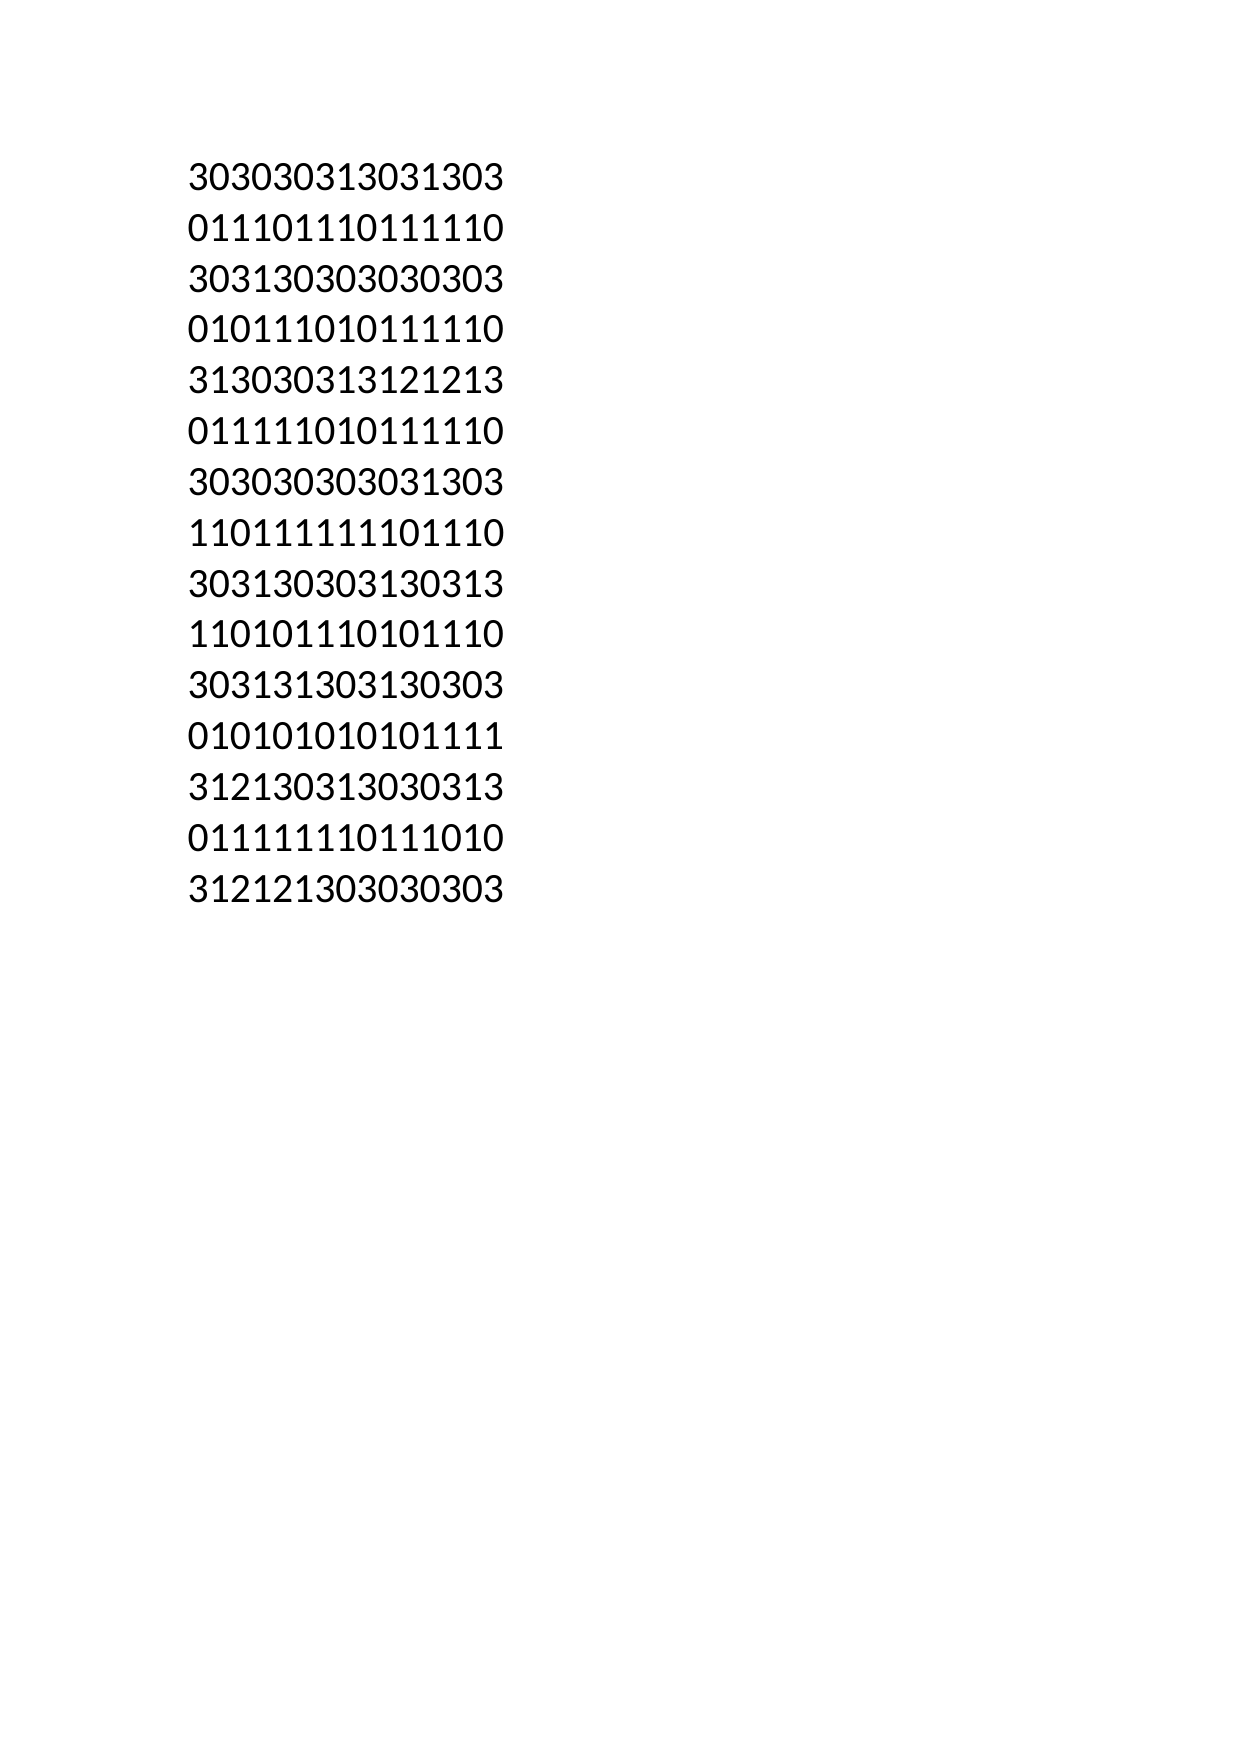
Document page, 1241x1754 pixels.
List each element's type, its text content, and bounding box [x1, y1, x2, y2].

text 011111110111010 [187, 811, 1053, 862]
text 312130313030313 [187, 760, 1053, 811]
text 312121303030303 [187, 862, 1053, 912]
text 303130303030303 [187, 252, 1053, 302]
text 303131303130303 [187, 658, 1053, 709]
text 010111010111110 [187, 302, 1053, 353]
text 011101110111110 [187, 201, 1053, 252]
text 110101110101110 [187, 607, 1053, 658]
text 110111111101110 [187, 506, 1053, 557]
text 303130303130313 [187, 557, 1053, 607]
text 313030313121213 [187, 353, 1053, 404]
text 303030313031303 [187, 150, 1053, 201]
text 011111010111110 [187, 404, 1053, 455]
text 010101010101111 [187, 709, 1053, 760]
text 303030303031303 [187, 455, 1053, 506]
